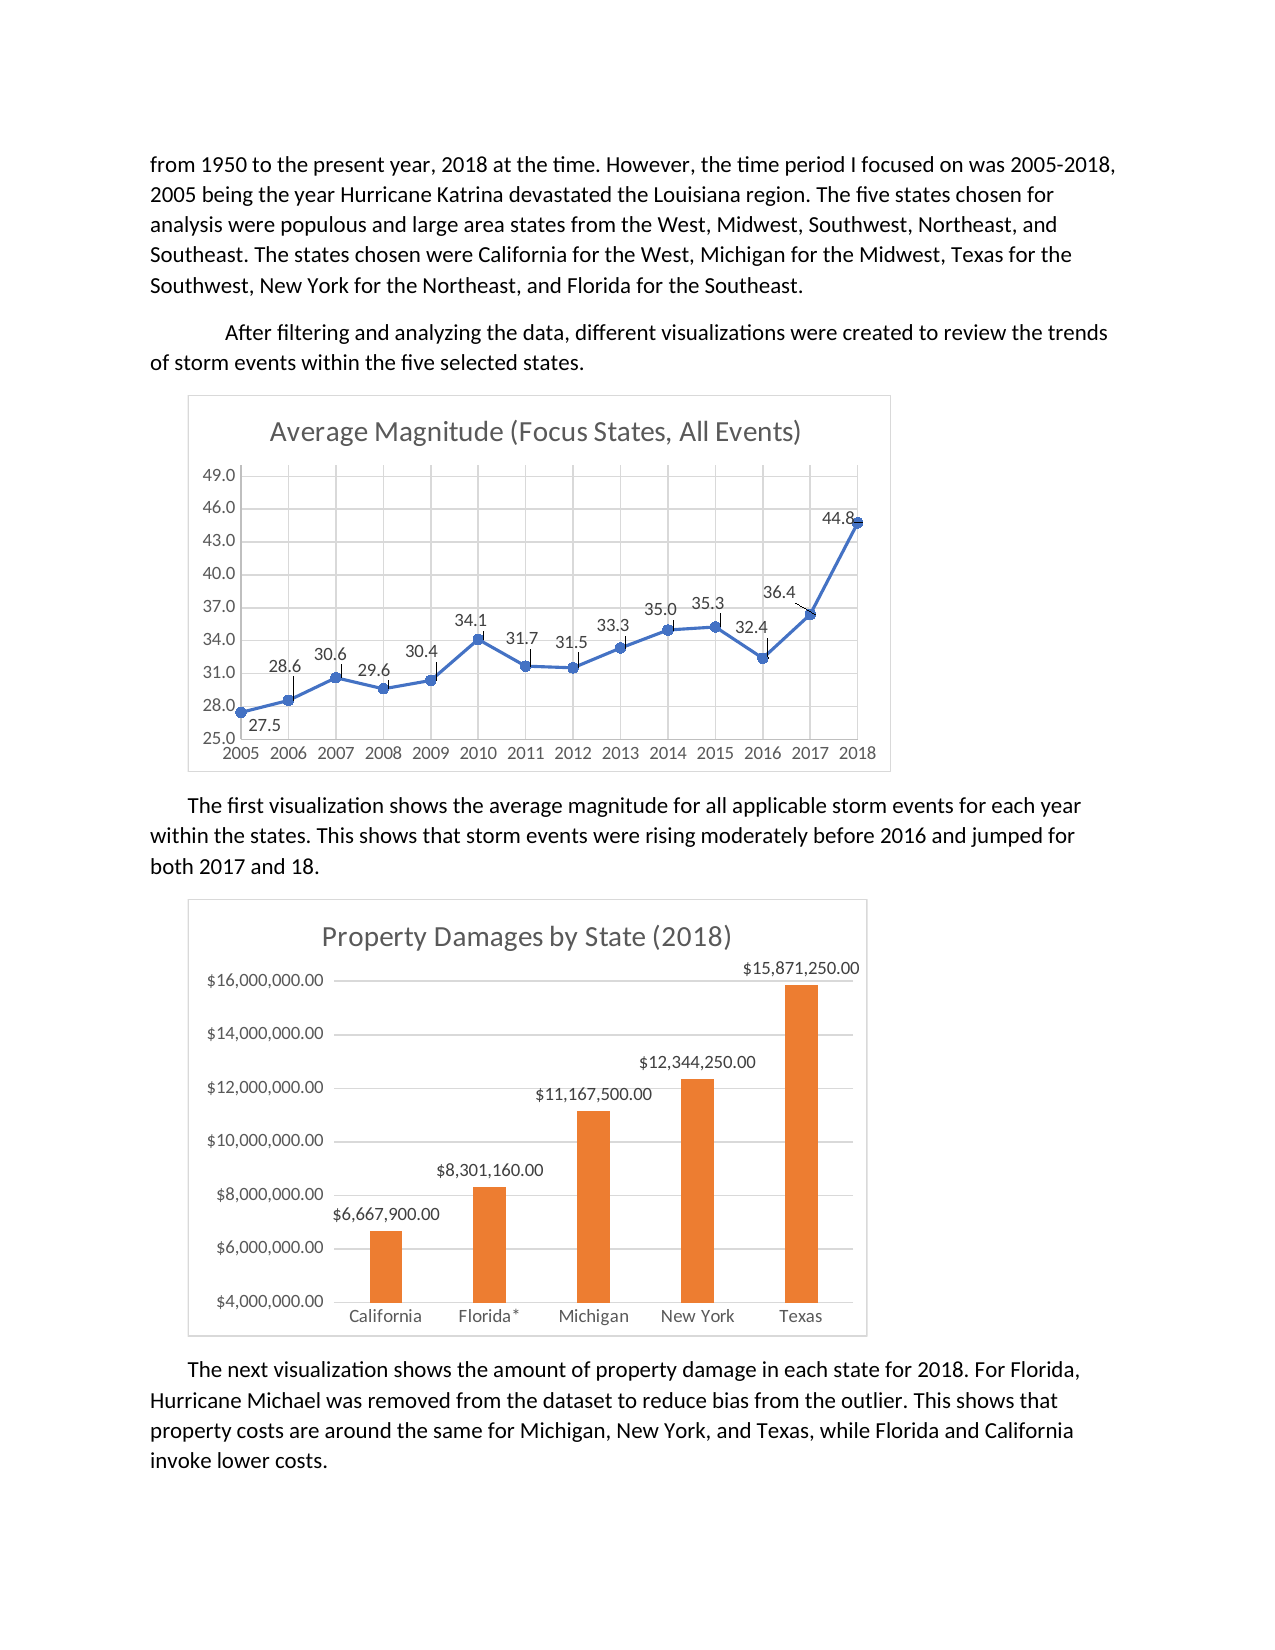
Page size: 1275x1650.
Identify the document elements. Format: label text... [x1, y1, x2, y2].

text After filtering and analyzing the data, different visualizations were created to review the trends of storm events within the five selected states. [150, 318, 1125, 376]
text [150, 150, 1125, 299]
text The first visualization shows the average magnitude for all applicable storm events for each year within the states. This shows that storm events were rising moderately before 2016 and jumped for both 2017 and 18. [150, 791, 1125, 880]
text The next visualization shows the amount of property damage in each state for 2018. For Florida, Hurricane Michael was removed from the dataset to reduce bias from the outlier. This shows that property costs are around the same for Michigan, New York, and Texas, while Florida and California invoke lower costs. [150, 1356, 1125, 1474]
